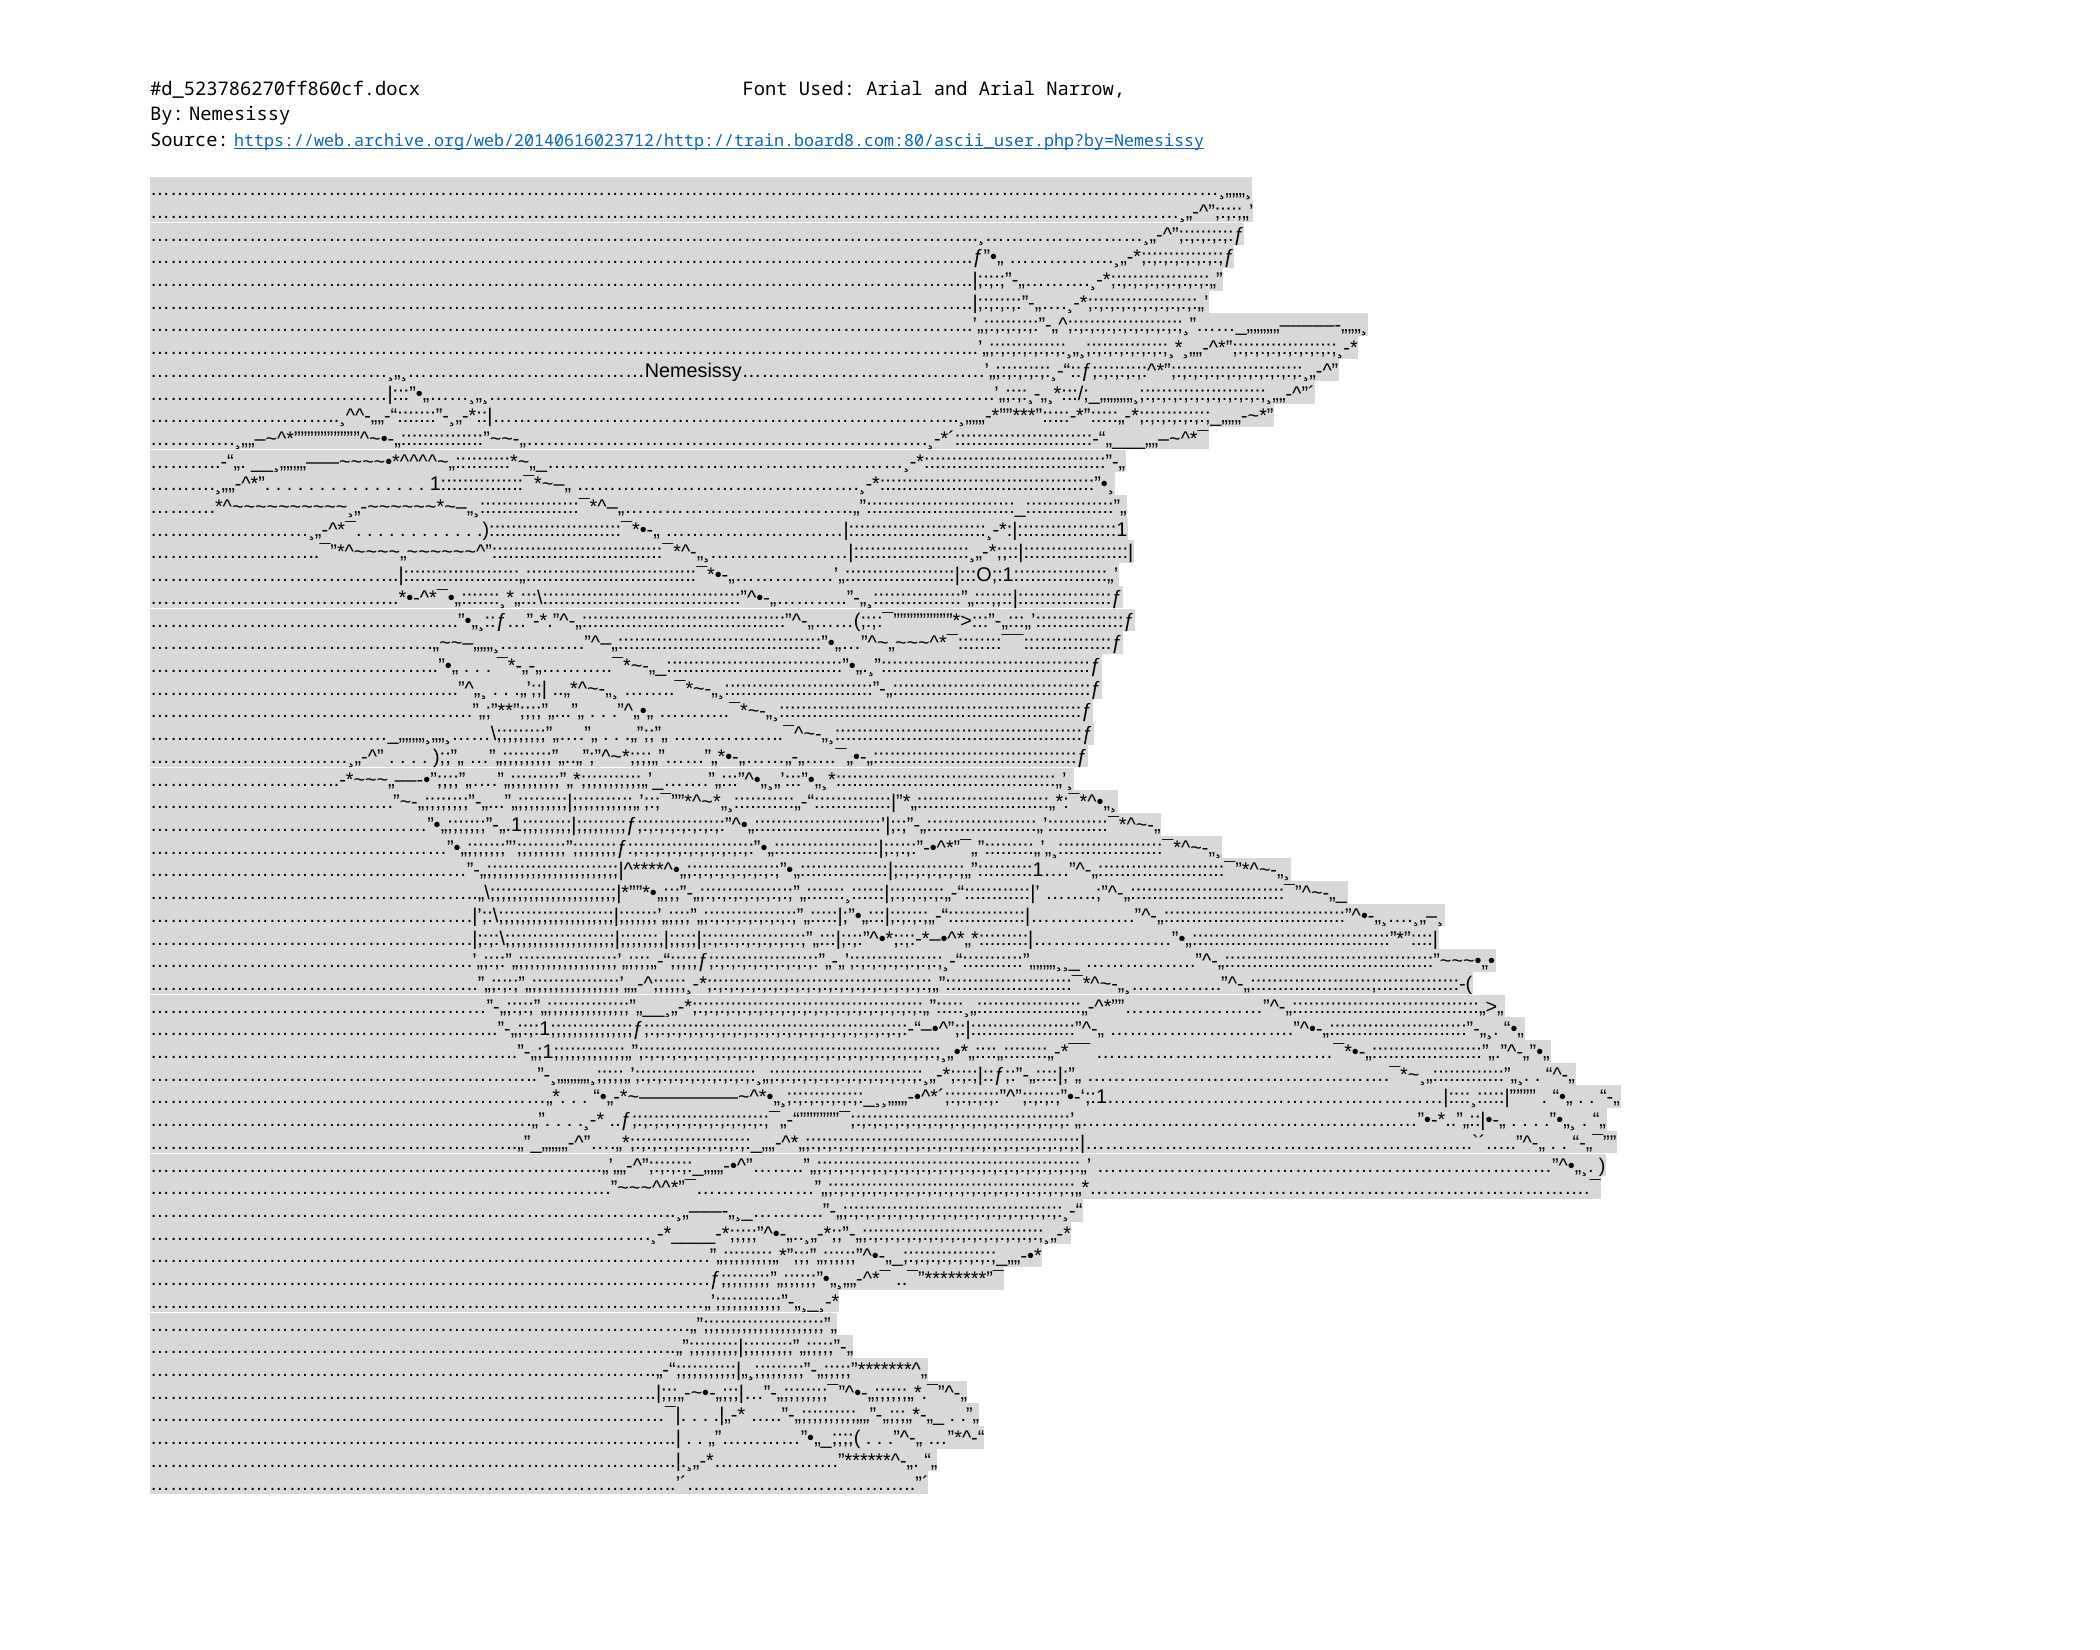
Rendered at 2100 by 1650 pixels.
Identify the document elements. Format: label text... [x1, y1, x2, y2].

text ………………………………………………………………………………………………………………………………………………¸„„„¸ …………………………………………………………………………………………………………………………………………¸„-^”;:;:;„’ ……………………………………………………………………………………………………………...¸……………………¸„-^”;:;:;:;:;:ƒ ……………………………………………………………………………………………………………..ƒ”•„ …………….¸„-*;:;:;:;:;:;:;:;ƒ ……………………………………………………………………………………………………………..|;:;:;”-„……….¸-*;:;:;:;:;:;:;:;:;:„” ……………………………………………………………………………………………………………..|;:;:;:;:”-„….¸-*;:;:;:;:;:;:;:;:;:;:„’ ……………………………………………………………………………………………………………..’„;:;:;:;:;:”-„^;:;:;:;:;:;:;:;:;:;:;¸”……_„„„„„–––––-„„„¸ ……………………………………………………………………………………………………………...’„;:;:;:;:;:;:;:¸„¸;:;:;:;:;:;:;:;¸*¸„„-^*”;:;:;:;:;:;:;:;:;:;¸-* ………………………………¸„¸………………………………Nemesissy……………………………….’„;:;:;:;:;:¸-“::ƒ;:;:;:;:;:^*”;:;:;:;:;:;:;:;:;:;:;:;:¸„-^” ………………………………|:::”•„……¸„¸…………………………………………………………………..’„;:;:¸-„¸*:::/;_„„„„„¸;:;:;:;:;:;:;:;:;:;:;:;¸„„-^”´ ………………………..¸^^-„„-“:::::::”-¸„-*::|……………………………………………………………..¸„„„-*””***”:::::-*”:::::„-*;:;:;:;:;:;:;_„„„-~*” ………….¸„„–~^*””””””””””^~•-„:::::::::::::::”~~-„…………………………………………………….¸-*´:::::::::::::::::::::::::-“„___„„–~^*¯ ………..-“„. __¸„„„„–––~~~~•*^^^^~„::::::::::*~„_………………………………………………¸-*:::::::::::::::::::::::::::::::::”-„ ……….¸„„-^*”. . . . . . . . . . . . . . . 1:::::::::::::::¯*~–„ …………………………………….¸-*:::::::::::::::::::::::::::::::::::::::”•¸ ……….*^~~~~~~~~~~¸„-~~~~~~*~–„¸::::::::::::::::::¯*^–„……………………………..„”:::::::::::::::::::::::::::_::::::::::::::::”„ ……………………¸„-^*¯. . . . . . . . . . . .)::::::::::::::::::::::::¯*•-„ ………………………|:::::::::::::::::::::::::¸-*:|::::::::::::::::::1 ……………………..¯”*^~~~~„~~~~~~^”:::::::::::::::::::::::::::::::¯*^-„¸…………………|:::::::::::::::::::::¸„-*;;::|:::::::::::::::::::| ………………………………..|:::::::::::::::::::::„:::::::::::::::::::::::::::::::¯*•-„……………’„::::::::::::::::::::|:::O;:1:::::::::::::::::„’ ………………………………..*•-^*¯•„:::::::¸*„:::\::::::::::::::::::::::::::::::::::::”^•-„………..”-„¸::::::::::::::::”„:::;;::|:::::::::::::::::ƒ ………………………………………..”•„¸::ƒ…”-*.”^-„:::::::::::::::::::::::::::::::::::::”^-„……(;:;:¯”””””””””*>:::”-„:::„’::::::::::::::::ƒ …………………………………….„~~–„„„¸………….”^–„:::::::::::::::::::::::::::::::::::::”•„…”^~„~~~^*¯::::::::¯¯::::::::::::::::ƒ ……………………………………..”•„ . . . ¯*-„-„………..¯*~-„_::::::::::::::::::::::::::::::::”•„.¸”::::::::::::::::::::::::::::::::::::::ƒ ………………………………………..”^„¸ . . .„’;;| ..„*^~-„¸ ……..¯*~-„¸:::::::::::::::::::::::::::”-„::::::::::::::::::::::::::::::::::::ƒ ………………………………………….”„;”**”;;;;”„...”„ . . .”^„•„ ………..¯*~-„¸:::::::::::::::::::::::::::::::::::::::::::::::::::::::ƒ ………………………………_„„„„¸„„¸……\;;;;;;;;;”„….”„ . . .„”;;”„ ……………..¯^~-„¸:::::::::::::::::::::::::::::::::::::::::::::ƒ …………………………¸„-^” . . . . );;”„ …”„;;;;;;;;;”„..„”;”^~*;;;;„”……”„*•-„……„-„…..¯„•-„:::::::::::::::::::::::::::::::::::::ƒ ………………………..-*~~~„––-•”;;;;”„….”„;;;;;;;;;”„*;;;;;;;;;;;„’_…….”„:::”^•„¸„’:::”•„¸*::::::::::::::::::::::::::::::::::::::::„’¸ ……………………………….”~-„;;;;;;;;”-„...”„;;;;;;;;;|;;;;;;;;;;;„’;:;¯””*^~*„¸:::::::::::„-“::::::::::::::|”*„::::::::::::::::::::::::„*:¯*^•„¸ ……………………………………”•„;;;;;;;”-„.1;;;;;;;;;|;;;;;;;;;ƒ;:;:;:;:;:;:;:;:”^•„:::::::::::::::::::::::’|;:;”-„::::::::::::::::::::„’:::::::::::¯*^~-„ ………………………………………”•„;;;;;;;”’;;;;;;;;;”;;;;;;;;ƒ:;:;:;:;:;:;:;:;:;:;:;:”•„:::::::::::::::::::|;:;:;:”-•^*”¯„”:::::::::„’„¸:::::::::::::::::::¯*^~-„¸ …………………………………………”-„;;;;;;;;;;;;;;;;;;;;;;;;|^****^•„;:;:;:;:;:;:;:;:;”•„::::::::::::::::|;:;:;:;:;:;:;„”::::::::::1….”^-„:::::::::::::::::::::::¯”*^~-„¸ …………………………………………..„\;;;;;;;;;;;;;;;;;;;;;;;|*””*•„;;;”-„;:;:;:;:;:;:;:;:;”„:::::::¸::::::|;:;:;:;:;:„-“::::::::::::|’ ……..;”^-„::::::::::::::::::::::::::::¯”^~-„_ ………………………………………….|’;:\;;;;;;;;;;;;;;;;;;;;;|;;;;;;;’„;;;;”„;:;:;:;:;:;:;:;:;”„:::::|;”•„:::|;:;:;:;„-“::::::::::::::|…………….”^-„:::::::::::::::::::::::::::::::::”^•-„¸….¸„–¸ ………………………………………….|;:;:\;;;;;;;;;;;;;;;;;;;;|;;;;;;;,|;;;;;|;:;:;:;:;:;:;:;:;:;”„:::|;:;:”^•*;:;:-*–•^*„*:::::::::|…………………”•„::::::::::::::::::::::::::::::::::::”*”::::| ………………………………………….’„;:;:”„;;;;;;;;;;;;;;;;;;’„;;;;„-“;;;;;ƒ;:;:;:;:;:;:;:;:;:;:”„-„’;:;:;:;:;:;:;:;:;¸-“:::::::::::”„„„„¸¸_ ……………..”^-„::::::::::::::::::::::::::::::::::::::”~~~•„• …………………………………………..”„;:;:;”„;;;;;;;;;;;;;;;;’„„-^;;;;;;¸-*;:;:;:;:;:;:;:;:;:;:;:;:;:;:;:;:;:;:;:;:;„”:::::::::::::::::::::::¯*^~-„¸…………..”^-„::::::::::::::::::::::;:::::::::::::::-( ……………………………………………”-„;:;:;”„;;;;;;;;;;;;;;;”„__¸„-*;:;:;:;:;:;:;:;:;:;:;:;:;:;:;:;:;:;:;:;:;:„”:::::¸„:::::::::::::::::::„-^*””…………………”^-„::::::::::::::::::::::::::::::::::„>„ ……………………………………………..”-„;:;:1;;;;;;;;;;;;;;;ƒ;:;:;:;:;:;:;:;:;:;:;:;:;:;:;:;:;:;:;:;:;:;:;:;:-“–•^”;:|:::::::::::::::::::”^-„ ……………………….”^•-„:::::::::::::::::::::::::”-„¸. “•„ ………………………………………………..”-„;1;;;;;;;;;;;;;„”;:;:;:;:;:;:;:;:;:;:;:;:;:;:;:;:;:;:;:;:;:;:;:;:;:;:;:;¸„•*„::::„::::::::„-*¯¯ ………………………………¯*•-„::::::::::::::::::::”„.”^-„”•„ …………………………………………………..”-¸„„„„„¸;;;;;„’;:;:;:;:;:;:;:;:;:;:;:¸„;:;:;:;:;:;:;:;:;:;:;:;:;:;:¸„-*;:;:;|::ƒ;:”-„::::|;”„ ……………………………………….¯*~¸„:::::::::::::”„¸. . “^-„ ……………………………………………………„*. . . “•„-*~–––––––––~^*•„¸;:;:;:;:;:;:;:_¸¸„„„-•^*´;:;:;:;:;:”^”;:;:;:;”•-‘;:1……………………………………………|::::¸:::::|”””” . “•„ . . “-„ ………………………………………………….„”. . . .¸-* ..ƒ;:;:;:;:;:;:;:;:;:;:;:;:;¯„-“””””””¯;:;:;:;:;:;:;:;:;:;:;:;:;:;:;:;:;:;:;:;:’„……………………………………………”•-*..”„::|•-„ . . . .”•„¸ . “„ ………………………………………………..„”_„„„„-^”….„*;:;:;:;:;:;:;:;:;:;:;:_„„-^*„;:;:;:;:;:;:;:;:;:;:;:;:;:;:;:;:;:;:;:;:;:;:;:;:;:|…………………………………………………..`´…..”^-„ . . “-„¯”” …………………………………………………………...„’„„-^”;:;:;:;:_„„„-•^”……..”„;:;:;:;:;:;:;:;:;:;:;:;:;:;:;:;:;:;:;:;:;:;:;:;:„’ ……………………………………………………………”^•„¸. ) …………………………………………………………….”~~~^^*”¯………………”„;:;:;:;:;:;:;:;:;:;:;:;:;:;:;:;:;:;:;:;:;:;:;„*………………………………………………………………….¯ ……………………………………………………………………..¸„–––-„¸_………..”-„;:;:;:;:;:;:;:;:;:;:;:;:;:;:;:;:;:;:;:;:¸-“ ………………………………………………………………….¸-*____-*;;;;;”^•-„..¸„-*;;”-„;:;:;:;:;:;:;:;:;:;:;:;:;:;:;:;:;¸„-* ………………………………………………………………………….”„;;;;;;;;;„*”;;;”„;;;;;;”^•-„_;:;:;:;:;:;:;:;:;_„„-•* ………………………………………………………………………….ƒ;;;;;;;;;”„;;;;;;”•„¸„„-^*¯ ..¯”********”¯ …………………………………………………………………………„’;;;;;;;;;;;;”-„¸_¸-* ……………………………………………………………………….„”;;;;;;;;;;;;;;;;;;;;;;”„ ……………………………………………………………………..„”;;;;;;;;;|;;;;;;;;;”„;;;;;”-„ …………………………………………………………………..„-“;;;;;;;;;;;|„¸;;;;;;;;;”-„;;;;;”*******^„ …………………………………………………………………..|;;;„-~•-„;;;|…”-„;;;;;;;;¯”^•-„;;;;;;„*.¯”^-„ ……………………………………………………………………¯|. . . .|„-* …..”-„;;;;;;;;;;„„”-„;;;„*-„_ . .”„ ……………………………………………………………………..| . . „”…………”•„_;;;;( . . .”^-„ …”*^-“ ……………………………………………………………………..|.¸„-*……………….”******^-„. “„ ……………………………………………………………………..’´……………………………..”´ [150, 177, 1950, 1494]
